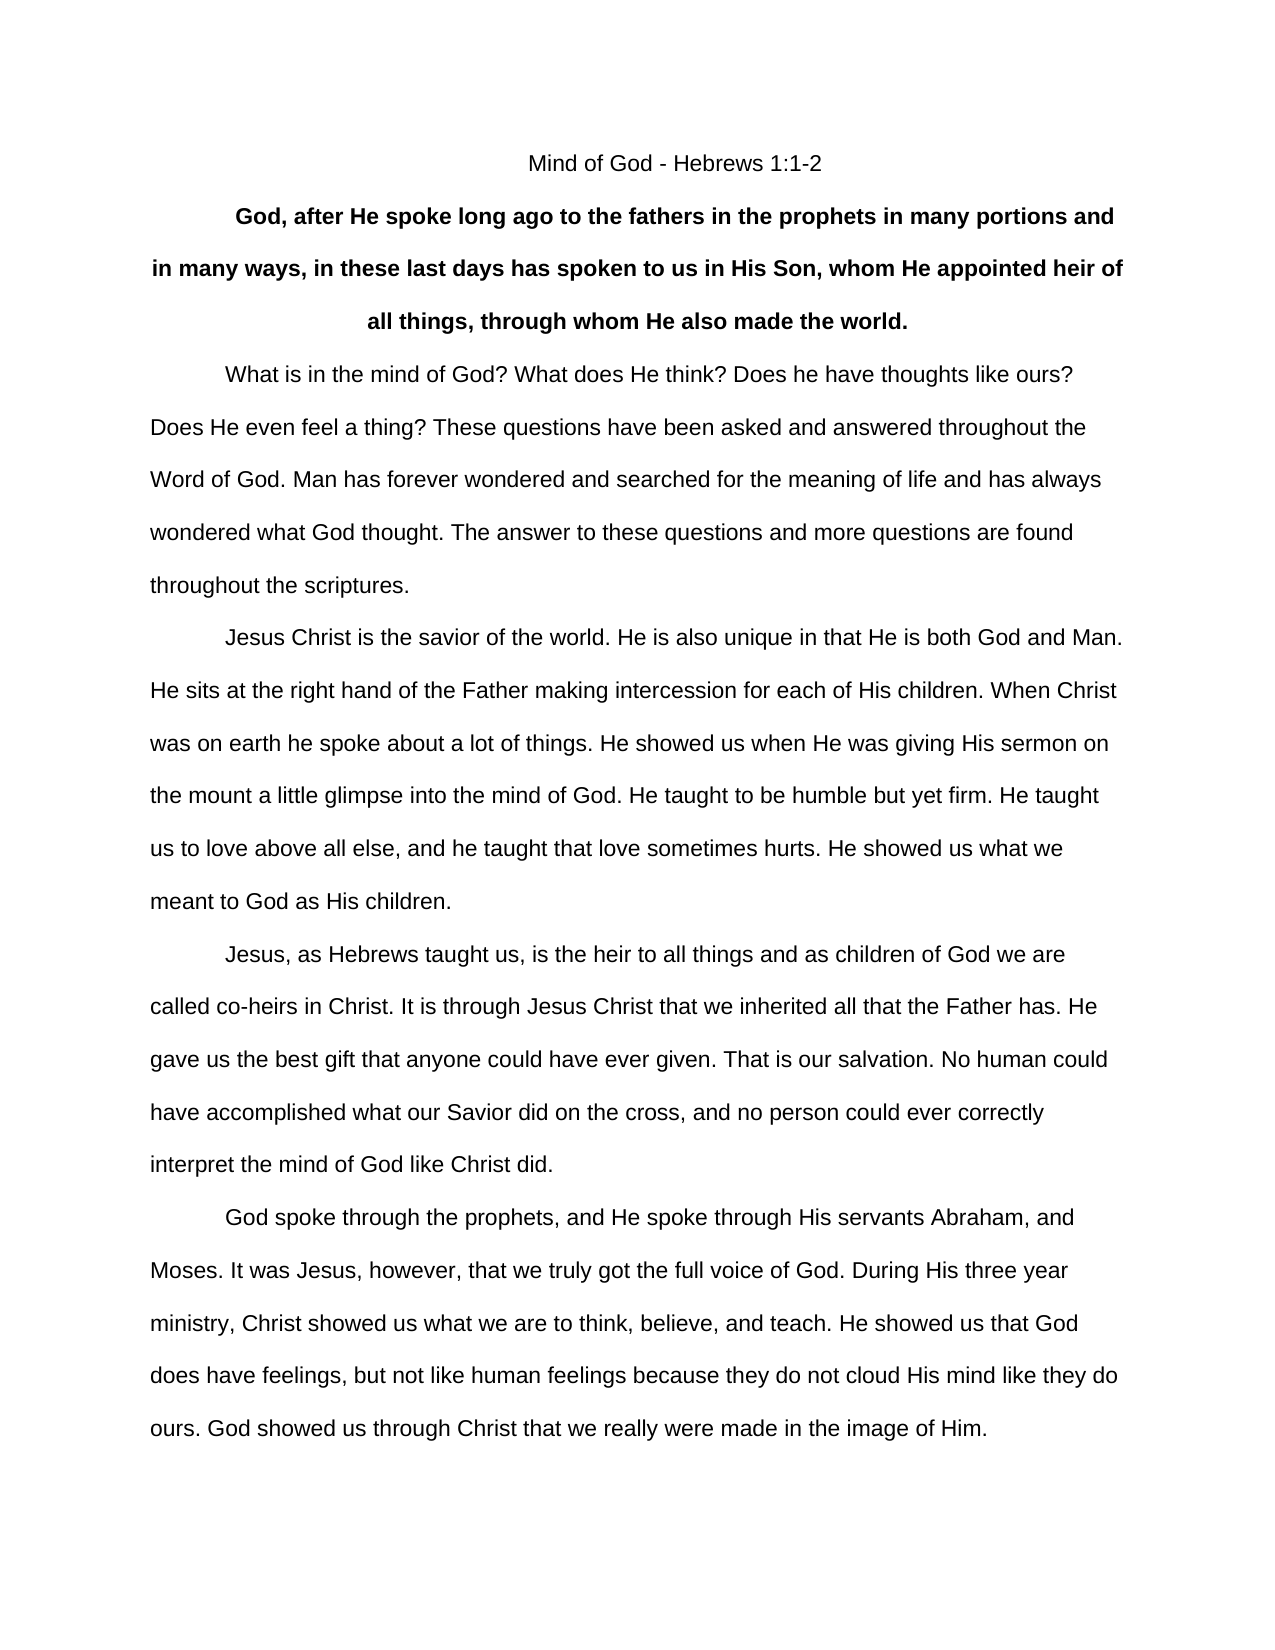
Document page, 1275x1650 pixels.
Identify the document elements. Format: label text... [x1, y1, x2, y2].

text Jesus, as Hebrews taught us, is the heir to all things and as children of God we are called co-heirs in Christ. It is through Jesus Christ that we inherited all that the Father has. He gave us the best gift that anyone could have ever given. That is our salvation. No human could have accomplished what our Savior did on the cross, and no person could ever correctly interpret the mind of God like Christ did. [150, 941, 1125, 1178]
text Jesus Christ is the savior of the world. He is also unique in that He is both God and Man. He sits at the right hand of the Father making intercession for each of His children. When Christ was on earth he spoke about a lot of things. He showed us when He was giving His sermon on the mount a little glimpse into the mind of God. He taught to be humble but yet firm. He taught us to love above all else, and he taught that love sometimes hurts. He showed us what we meant to God as His children. [150, 624, 1125, 914]
text What is in the mind of God? What does He think? Does he have thoughts like ours? Does He even feel a thing? These questions have been asked and answered throughout the Word of God. Man has forever wondered and searched for the meaning of life and has always wondered what God thought. The answer to these questions and more questions are found throughout the scriptures. [150, 361, 1125, 598]
text God spoke through the prophets, and He spoke through His servants Abraham, and Moses. It was Jesus, however, that we truly got the full voice of God. During His three year ministry, Christ showed us what we are to think, believe, and teach. He showed us that God does have feelings, but not like human feelings because they do not cloud His mind like they do ours. God showed us through Christ that we really were made in the image of Him. [150, 1204, 1125, 1441]
text God, after He spoke long ago to the fathers in the prophets in many portions and in many ways, in these last days has spoken to us in His Son, whom He appointed heir of all things, through whom He also made the world. [150, 203, 1125, 334]
text Mind of God - Hebrews 1:1-2 [150, 150, 1125, 176]
